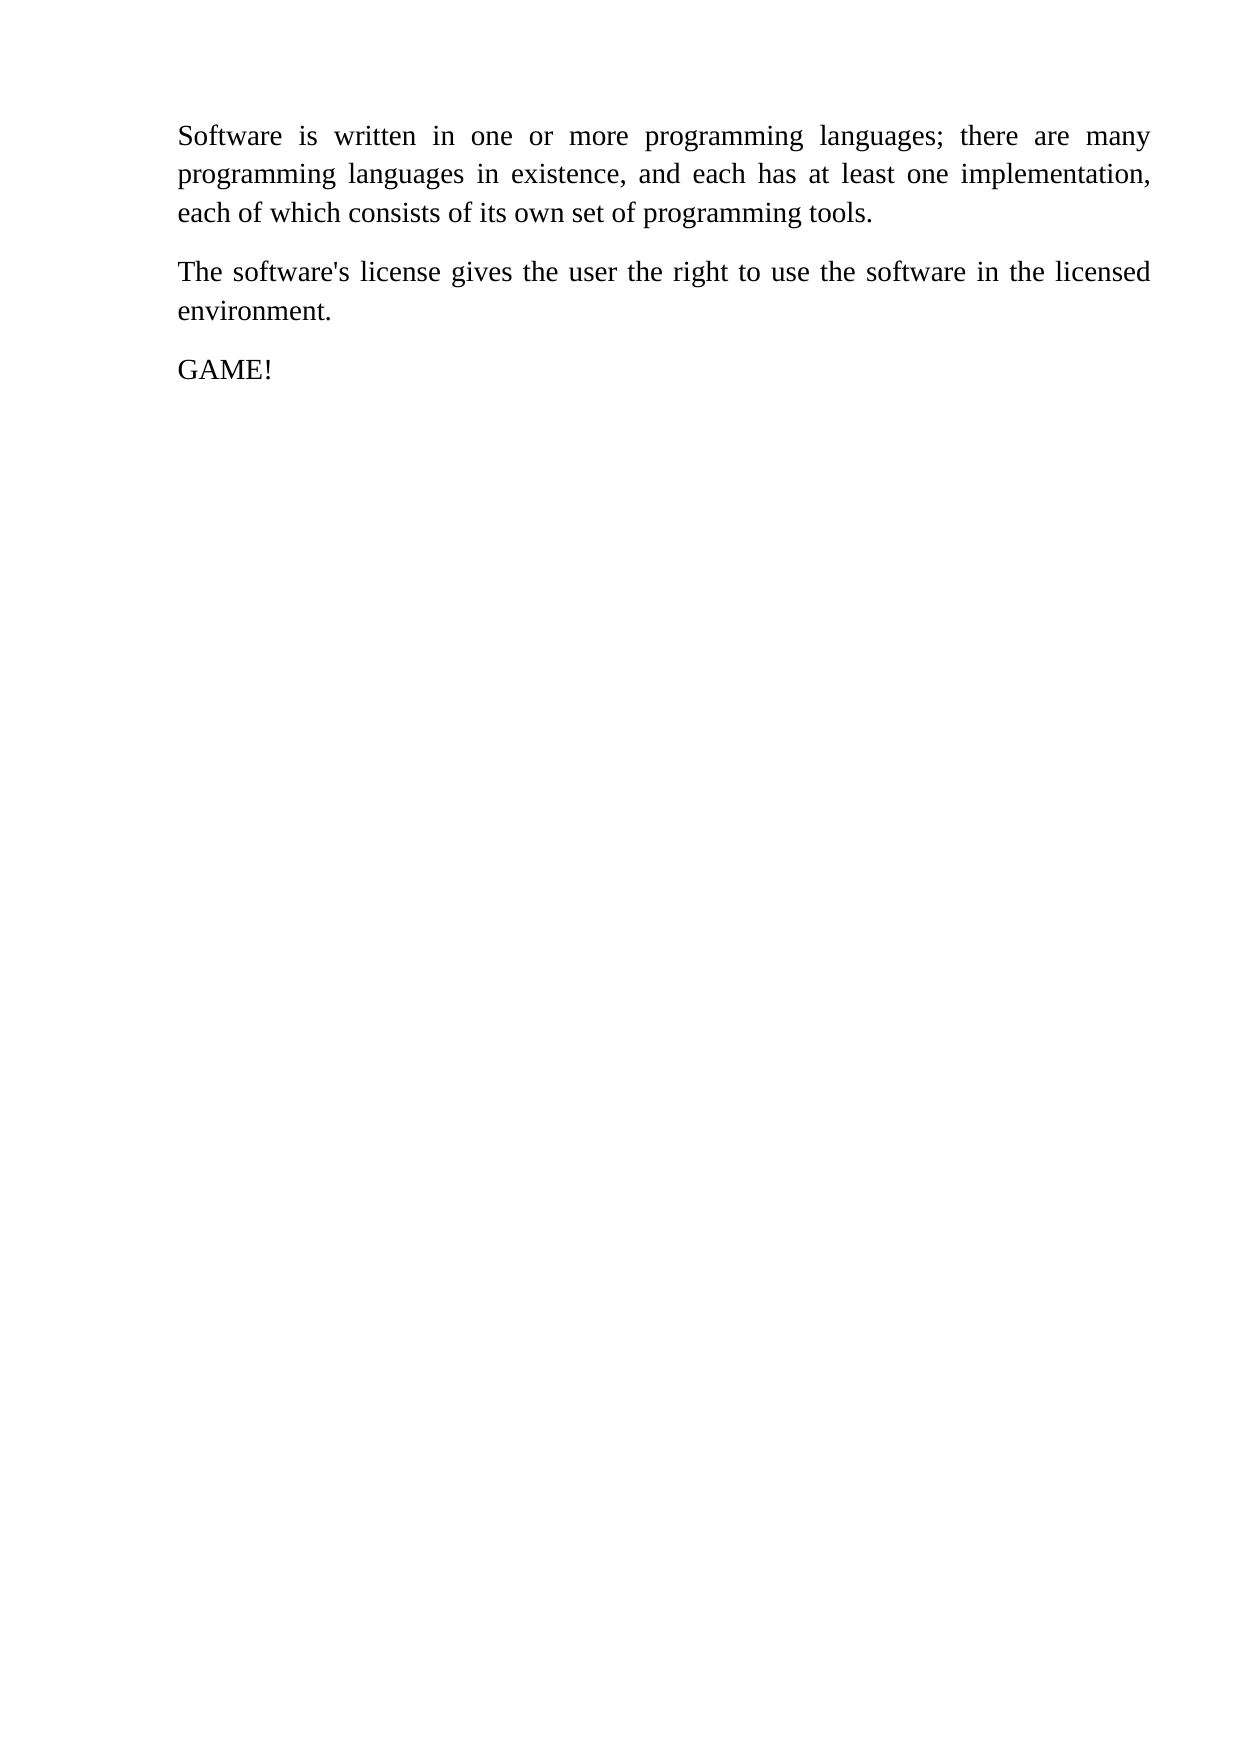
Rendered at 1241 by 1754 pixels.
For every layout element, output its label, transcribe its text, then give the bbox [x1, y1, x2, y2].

text Software is written in one or more programming languages; there are many programming languages in existence, and each has at least one implementation, each of which consists of its own set of programming tools. [177, 118, 1152, 229]
text The software's license gives the user the right to use the software in the licensed environment. [177, 254, 1152, 327]
text GAME! [177, 352, 1152, 386]
